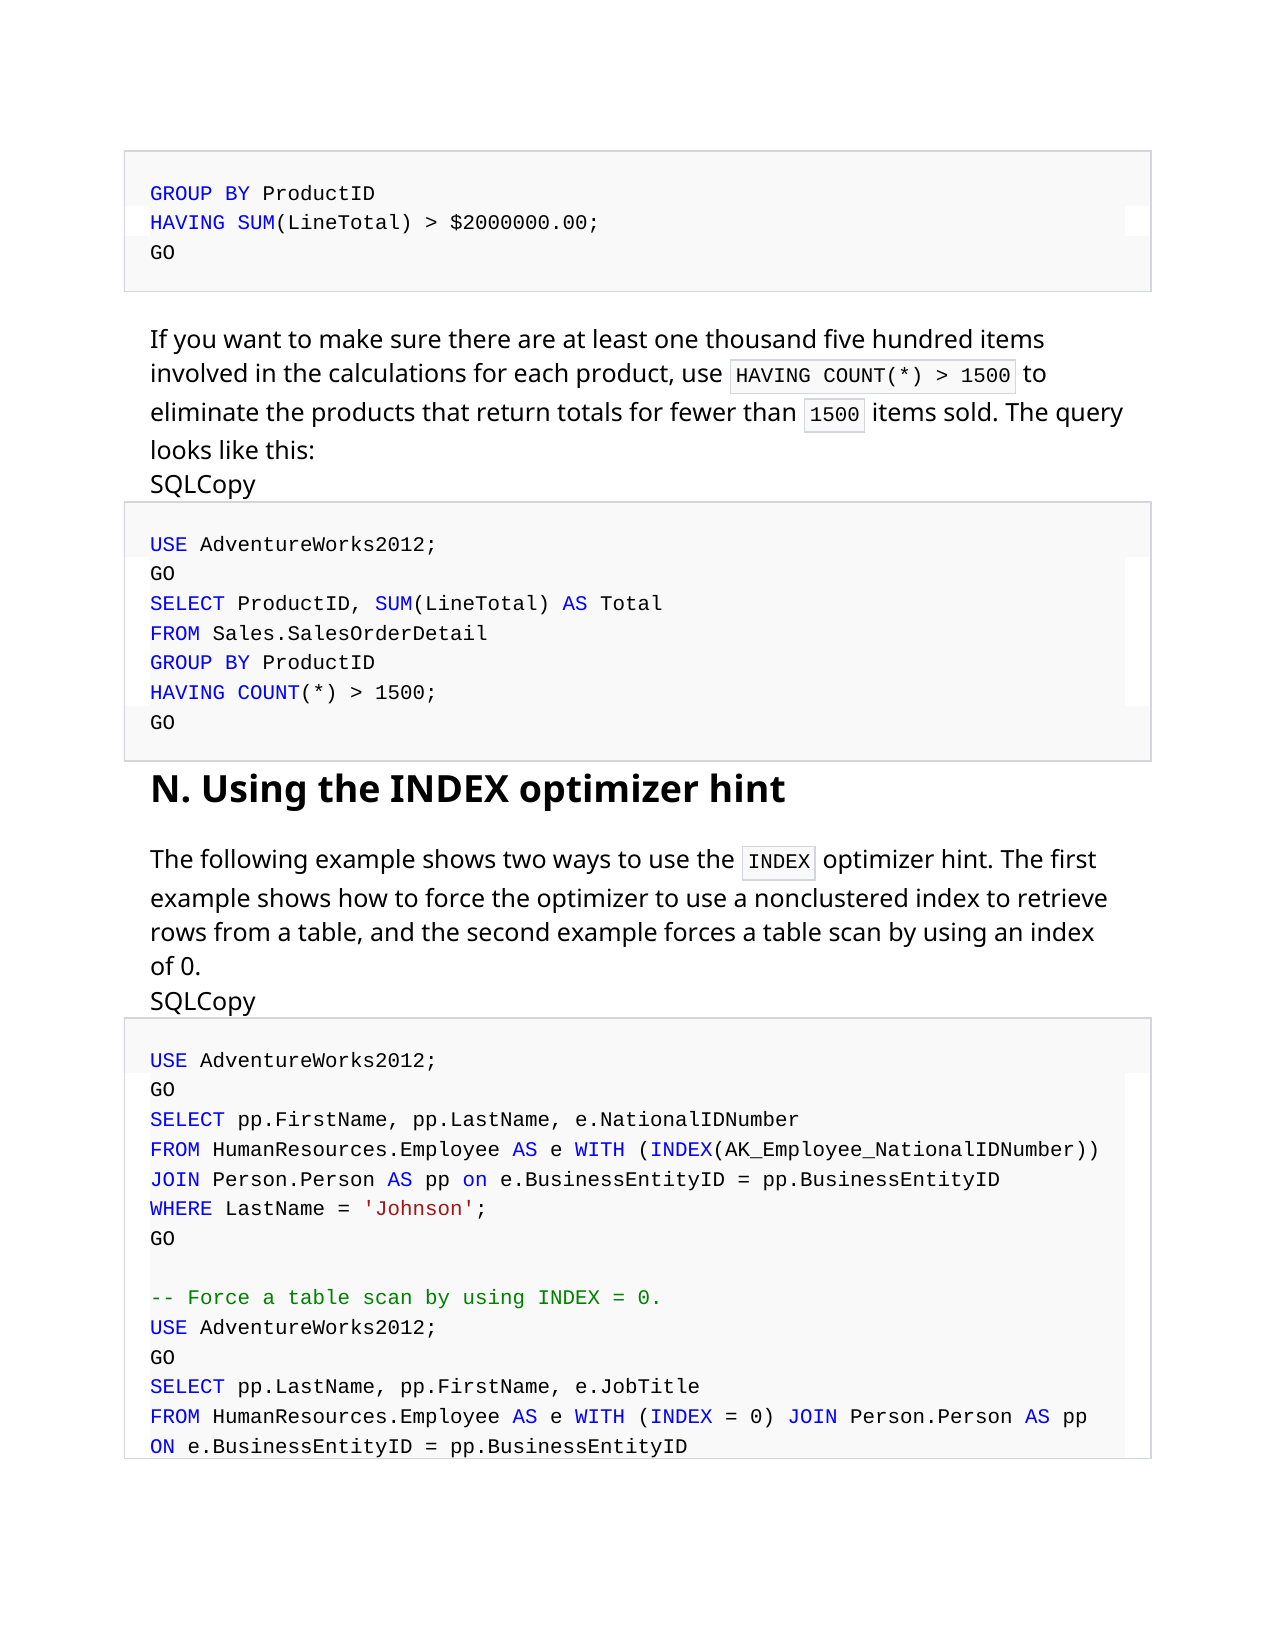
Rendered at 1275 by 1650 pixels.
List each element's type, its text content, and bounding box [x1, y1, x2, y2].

text SQLCopy [150, 983, 1125, 1017]
text GO [150, 557, 1125, 587]
text SELECT pp.FirstName, pp.LastName, e.NationalIDNumber [150, 1103, 1125, 1133]
text USE AdventureWorks2012; [150, 1311, 1125, 1341]
text GROUP BY ProductID [125, 152, 1150, 206]
text USE AdventureWorks2012; [125, 1019, 1150, 1073]
text FROM Sales.SalesOrderDetail [150, 617, 1125, 646]
text GO [150, 1222, 1125, 1252]
text WHERE LastName = 'Johnson'; [150, 1192, 1125, 1222]
text N. Using the INDEX optimizer hint [150, 762, 1125, 813]
text USE AdventureWorks2012; [125, 503, 1150, 557]
text GO [125, 679, 1150, 760]
text GO [125, 209, 1150, 291]
text SELECT pp.LastName, pp.FirstName, e.JobTitle [150, 1370, 1125, 1400]
text GO [150, 1341, 1125, 1370]
text -- Force a table scan by using INDEX = 0. [150, 1281, 1125, 1311]
text FROM HumanResources.Employee AS e WITH (INDEX(AK_Employee_NationalIDNumber)) [150, 1133, 1125, 1162]
text SQLCopy [150, 467, 1125, 501]
text SELECT ProductID, SUM(LineTotal) AS Total [150, 587, 1125, 617]
text The following example shows two ways to use the INDEX optimizer hint. The first example shows how to force the optimizer to use a nonclustered index to retrieve rows from a table, and the second example forces a table scan by using an index of 0. [150, 842, 1125, 983]
text JOIN Person.Person AS pp on e.BusinessEntityID = pp.BusinessEntityID [150, 1162, 1125, 1192]
text FROM HumanResources.Employee AS e WITH (INDEX = 0) JOIN Person.Person AS pp [150, 1400, 1125, 1430]
text GO [150, 1073, 1125, 1103]
text GROUP BY ProductID [150, 646, 1125, 676]
text ON e.BusinessEntityID = pp.BusinessEntityID [150, 1430, 1125, 1458]
text If you want to make sure there are at least one thousand five hundred items involved in the calculations for each product, use HAVING COUNT(*) > 1500 to eliminate the products that return totals for fewer than 1500 items sold. The query looks like this: [150, 321, 1125, 467]
